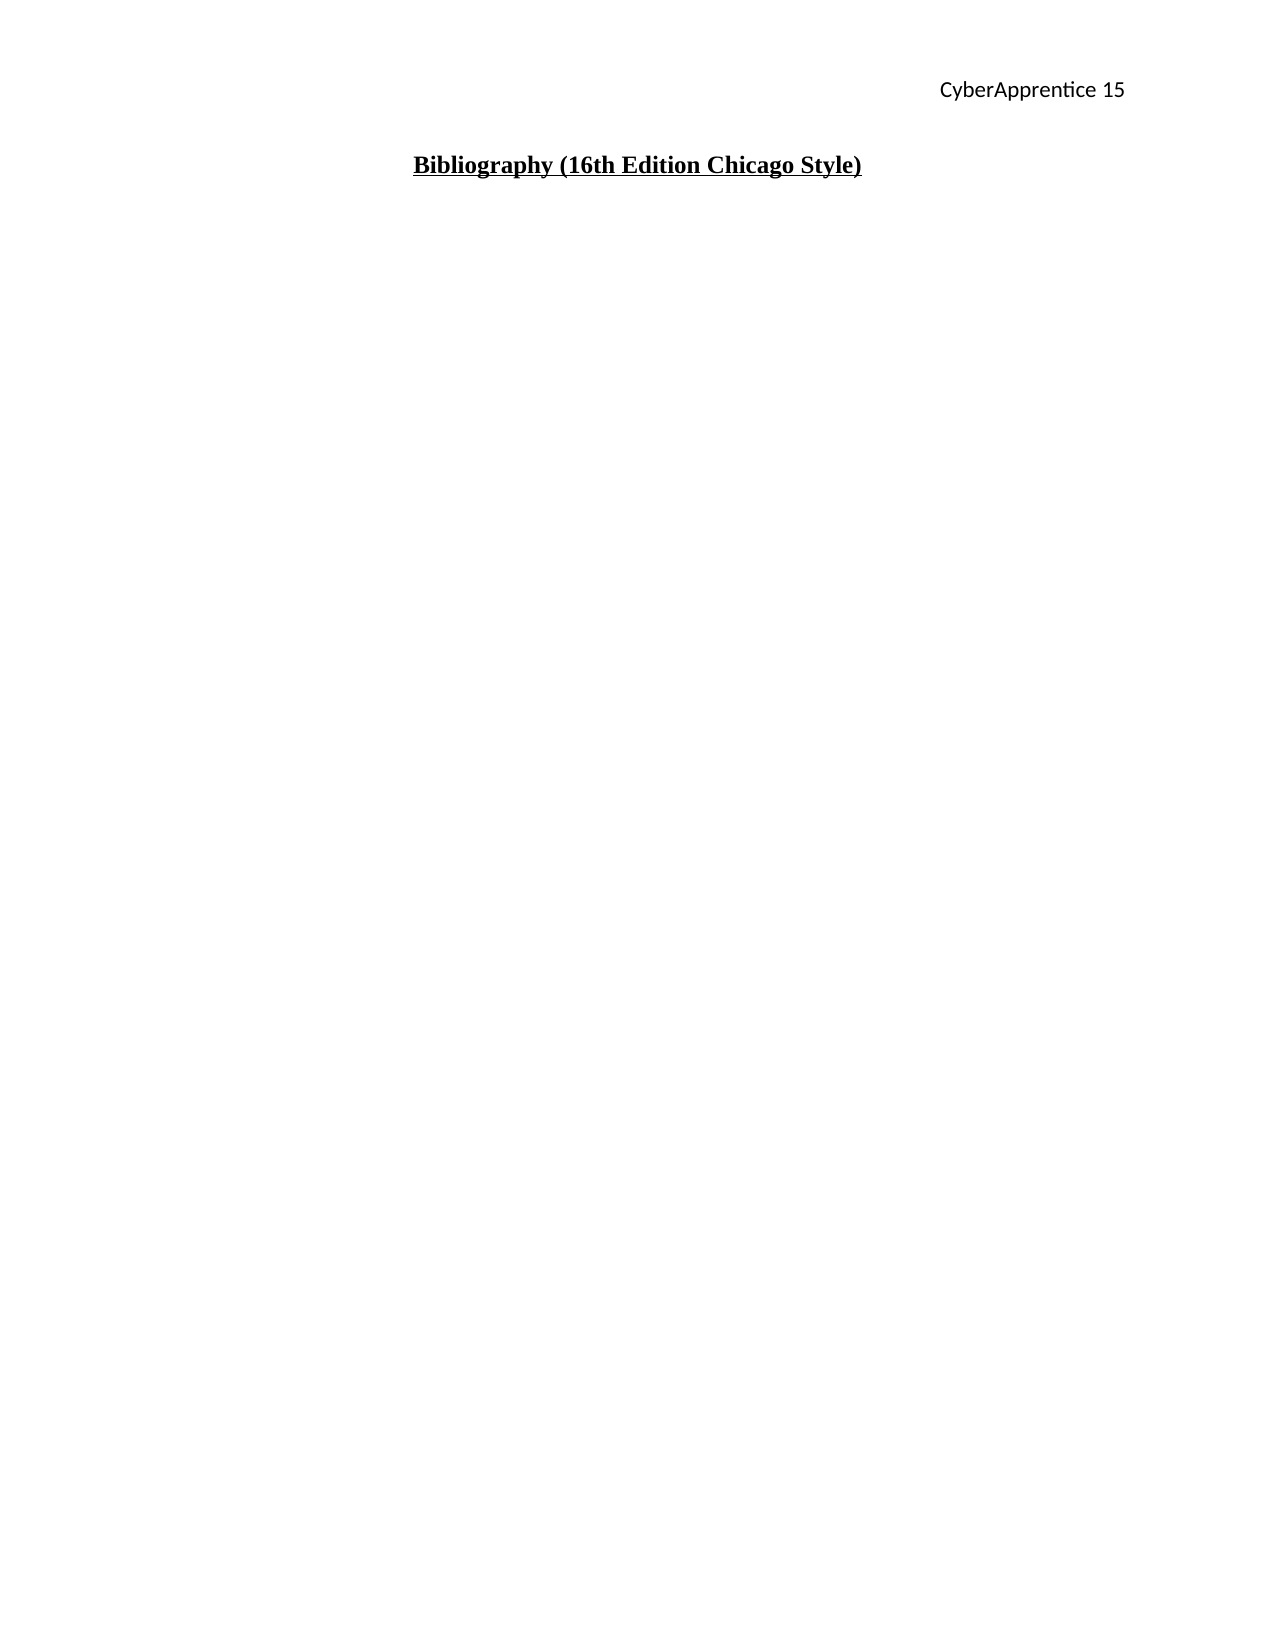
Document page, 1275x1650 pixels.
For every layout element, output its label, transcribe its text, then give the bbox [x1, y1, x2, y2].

text Bibliography (16th Edition Chicago Style) [150, 150, 1125, 179]
